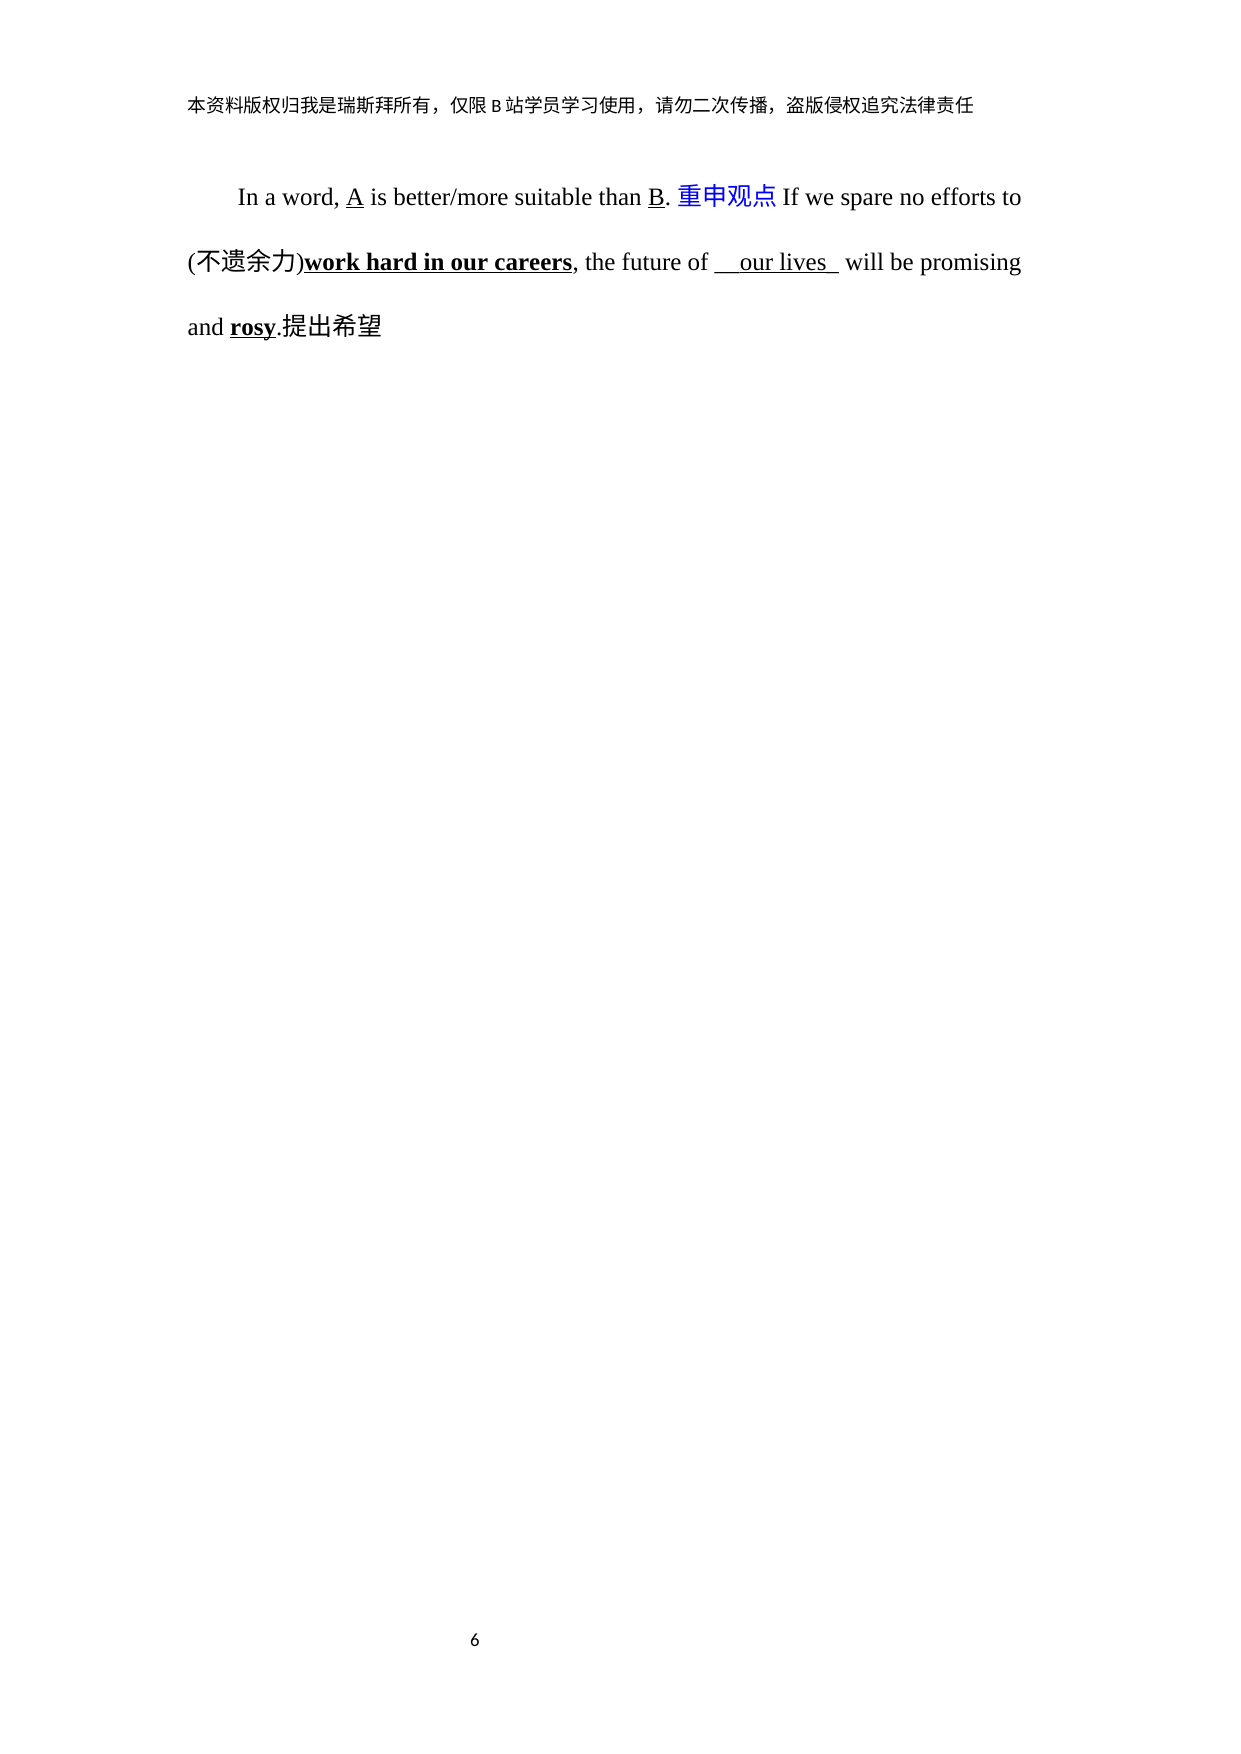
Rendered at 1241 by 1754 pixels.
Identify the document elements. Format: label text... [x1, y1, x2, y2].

text In a word, A is better/more suitable than B. 重申观点If we spare no efforts to (不遗余力)work hard in our careers, the future of __our lives_ will be promising and rosy.提出希望 [187, 162, 1053, 357]
